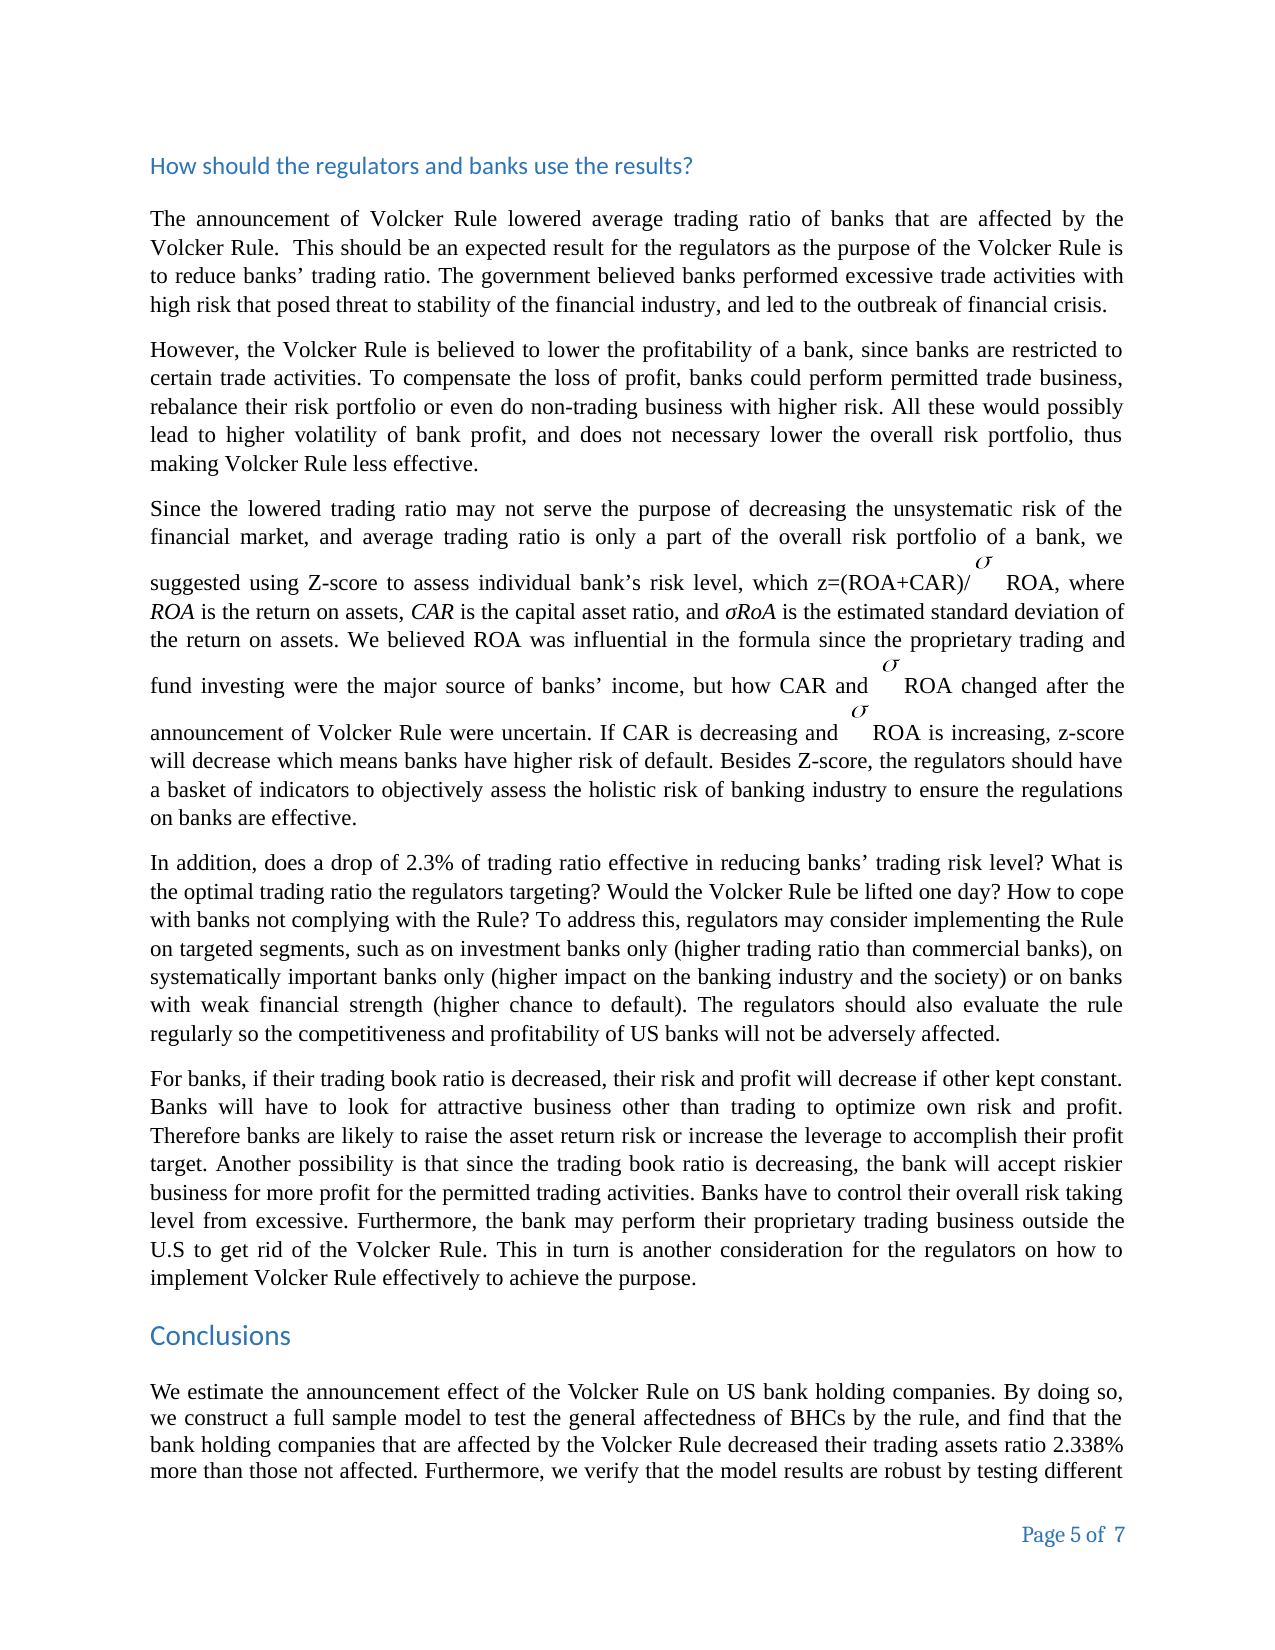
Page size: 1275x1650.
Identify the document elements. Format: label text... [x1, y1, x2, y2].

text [150, 1378, 1125, 1483]
subtitle Conclusions [150, 1317, 1125, 1353]
text In addition, does a drop of 2.3% of trading ratio effective in reducing banks’ trading risk level? What is the optimal trading ratio the regulators targeting? Would the Volcker Rule be lifted one day? How to cope with banks not complying with the Rule? To address this, regulators may consider implementing the Rule on targeted segments, such as on investment banks only (higher trading ratio than commercial banks), on systematically important banks only (higher impact on the banking industry and the society) or on banks with weak financial strength (higher chance to default). The regulators should also evaluate the rule regularly so the competitiveness and profitability of US banks will not be adversely affected. [150, 849, 1125, 1046]
subtitle How should the regulators and banks use the results? [150, 150, 1125, 181]
text However, the Volcker Rule is believed to lower the profitability of a bank, since banks are restricted to certain trade activities. To compensate the loss of profit, banks could perform permitted trade business, rebalance their risk portfolio or even do non-trading business with higher risk. All these would possibly lead to higher volatility of bank profit, and does not necessary lower the overall risk portfolio, thus making Volcker Rule less effective. [150, 336, 1125, 476]
text Since the lowered trading ratio may not serve the purpose of decreasing the unsystematic risk of the financial market, and average trading ratio is only a part of the overall risk portfolio of a bank, we suggested using Z-score to assess individual bank’s risk level, which z=(ROA+CAR)/ ROA, where ROA is the return on assets, CAR is the capital asset ratio, and σRoA is the estimated standard deviation of the return on assets. We believed ROA was influential in the formula since the proprietary trading and fund investing were the major source of banks’ income, but how CAR and ROA changed after the announcement of Volcker Rule were uncertain. If CAR is decreasing and ROA is increasing, z-score will decrease which means banks have higher risk of default. Besides Z-score, the regulators should have a basket of indicators to objectively assess the holistic risk of banking industry to ensure the regulations on banks are effective. [150, 495, 1125, 831]
text For banks, if their trading book ratio is decreased, their risk and profit will decrease if other kept constant. Banks will have to look for attractive business other than trading to optimize own risk and profit. Therefore banks are likely to raise the asset return risk or increase the leverage to accomplish their profit target. Another possibility is that since the trading book ratio is decreasing, the bank will accept riskier business for more profit for the permitted trading activities. Banks have to control their overall risk taking level from excessive. Furthermore, the bank may perform their proprietary trading business outside the U.S to get rid of the Volcker Rule. This in turn is another consideration for the regulators on how to implement Volcker Rule effectively to achieve the purpose. [150, 1065, 1125, 1290]
text The announcement of Volcker Rule lowered average trading ratio of banks that are affected by the Volcker Rule. This should be an expected result for the regulators as the purpose of the Volcker Rule is to reduce banks’ trading ratio. The government believed banks performed excessive trade activities with high risk that posed threat to stability of the financial industry, and led to the outbreak of financial crisis. [150, 206, 1125, 317]
